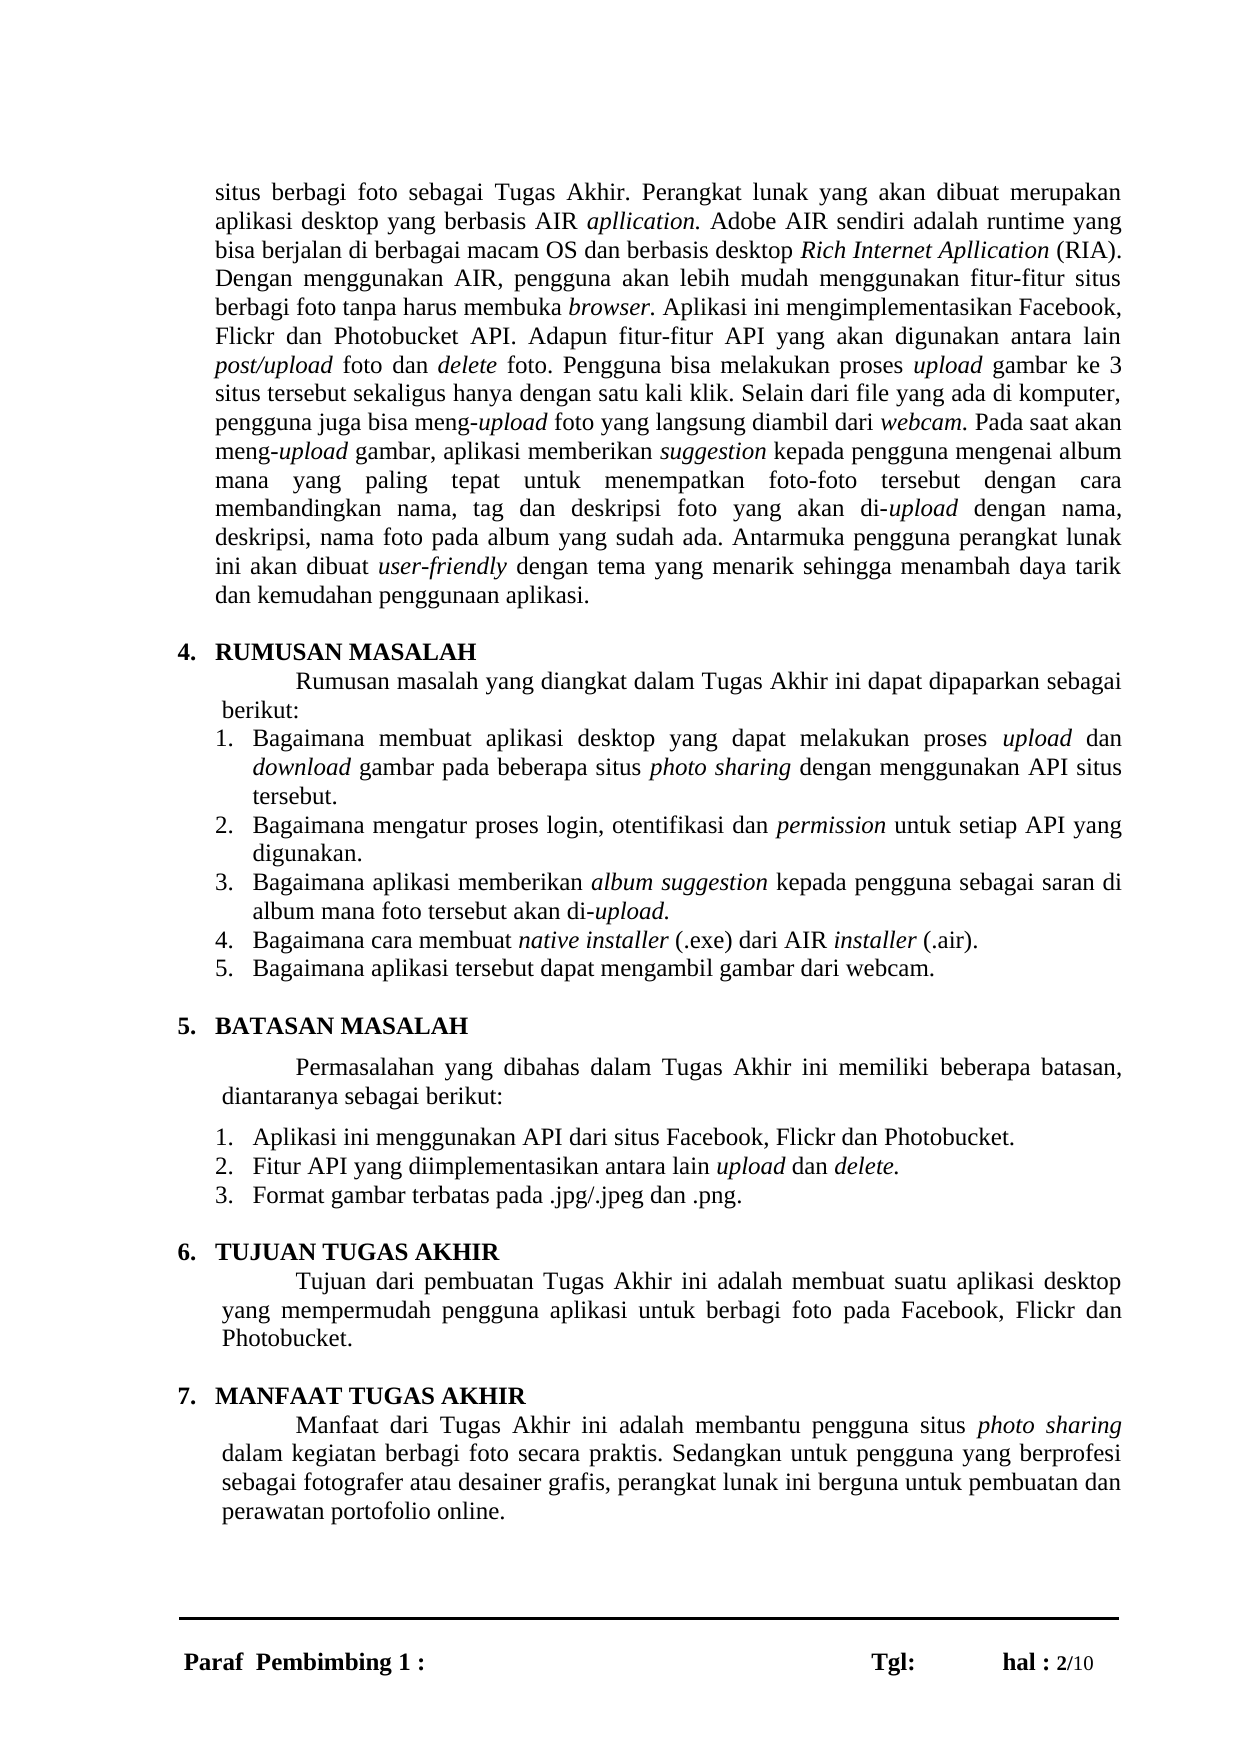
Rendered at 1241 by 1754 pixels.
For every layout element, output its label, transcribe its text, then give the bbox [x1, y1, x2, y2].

text Rumusan masalah yang diangkat dalam Tugas Akhir ini dapat dipaparkan sebagai berikut: [222, 666, 1122, 723]
list Bagaimana mengatur proses login, otentifikasi dan permission untuk setiap API yang digunakan. [215, 810, 1122, 867]
list Fitur API yang diimplementasikan antara lain upload dan delete. [215, 1151, 1122, 1180]
text Permasalahan yang dibahas dalam Tugas Akhir ini memiliki beberapa batasan, diantaranya sebagai berikut: [222, 1052, 1122, 1110]
list RUMUSAN MASALAH [177, 637, 1122, 666]
list BATASAN MASALAH [177, 1011, 1122, 1040]
list Bagaimana membuat aplikasi desktop yang dapat melakukan proses upload dan download gambar pada beberapa situs photo sharing dengan menggunakan API situs tersebut. [215, 723, 1122, 810]
list Bagaimana cara membuat native installer (.exe) dari AIR installer (.air). [215, 925, 1122, 953]
text Manfaat dari Tugas Akhir ini adalah membantu pengguna situs photo sharing dalam kegiatan berbagi foto secara praktis. Sedangkan untuk pengguna yang berprofesi sebagai fotografer atau desainer grafis, perangkat lunak ini berguna untuk pembuatan dan perawatan portofolio online. [222, 1410, 1122, 1525]
list Bagaimana aplikasi memberikan album suggestion kepada pengguna sebagai saran di album mana foto tersebut akan di-upload. [215, 867, 1122, 925]
list Format gambar terbatas pada .jpg/.jpeg dan .png. [215, 1180, 1122, 1208]
list Bagaimana aplikasi tersebut dapat mengambil gambar dari webcam. [215, 953, 1122, 982]
list Aplikasi ini menggunakan API dari situs Facebook, Flickr dan Photobucket. [215, 1122, 1122, 1151]
text Tujuan dari pembuatan Tugas Akhir ini adalah membuat suatu aplikasi desktop yang mempermudah pengguna aplikasi untuk berbagi foto pada Facebook, Flickr dan Photobucket. [222, 1266, 1122, 1352]
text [215, 177, 1122, 608]
list MANFAAT TUGAS AKHIR [177, 1381, 1122, 1410]
list TUJUAN TUGAS AKHIR [177, 1237, 1122, 1266]
